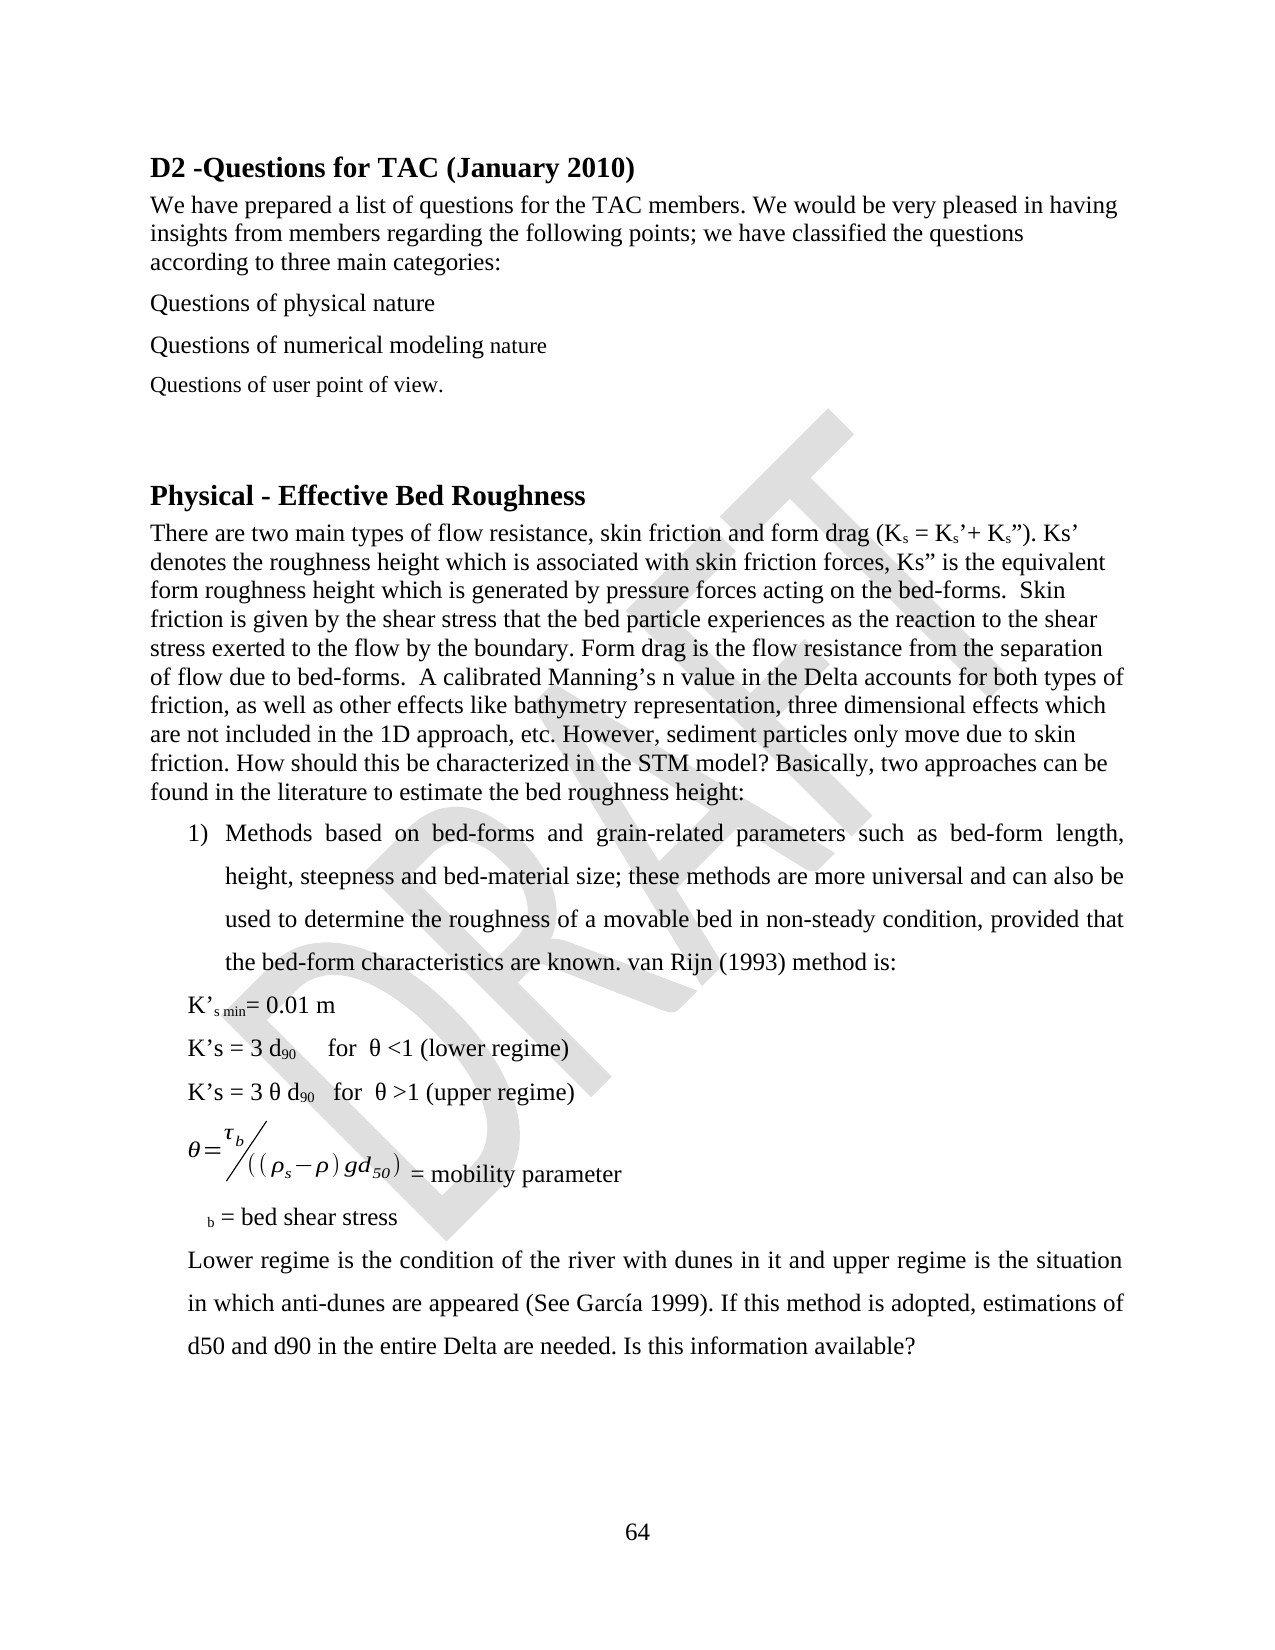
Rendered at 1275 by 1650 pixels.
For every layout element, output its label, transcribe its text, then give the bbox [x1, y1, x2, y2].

list = mobility parameter [187, 1120, 1125, 1188]
list Methods based on bed-forms and grain-related parameters such as bed-form length, height, steepness and bed-material size; these methods are more universal and can also be used to determine the roughness of a movable bed in non-steady condition, provided that the bed-form characteristics are known. van Rijn (1993) method is: [187, 818, 1125, 976]
subtitle D2 -Questions for TAC (January 2010) [150, 150, 1125, 183]
list b = bed shear stress [187, 1202, 1125, 1231]
subtitle Physical - Effective Bed Roughness [150, 478, 1125, 512]
text There are two main types of flow resistance, skin friction and form drag (Ks = Ks’+ Ks”). Ks’ denotes the roughness height which is associated with skin friction forces, Ks” is the equivalent form roughness height which is generated by pressure forces acting on the bed-forms. Skin friction is given by the shear stress that the bed particle experiences as the reaction to the shear stress exerted to the flow by the boundary. Form drag is the flow resistance from the separation of flow due to bed-forms. A calibrated Manning’s n value in the Delta accounts for both types of friction, as well as other effects like bathymetry representation, three dimensional effects which are not included in the 1D approach, etc. However, sediment particles only move due to skin friction. How should this be characterized in the STM model? Basically, two approaches can be found in the literature to estimate the bed roughness height: [150, 518, 1125, 805]
list Lower regime is the condition of the river with dunes in it and upper regime is the situation in which anti-dunes are appeared (See García 1999). If this method is adopted, estimations of d50 and d90 in the entire Delta are needed. Is this information available? [187, 1245, 1125, 1360]
text Questions of numerical modeling nature [150, 330, 1125, 358]
text We have prepared a list of questions for the TAC members. We would be very pleased in having insights from members regarding the following points; we have classified the questions according to three main categories: [150, 190, 1125, 276]
list K’s = 3 θ d90 for θ >1 (upper regime) [187, 1077, 1125, 1105]
list K’s = 3 d90 for θ <1 (lower regime) [187, 1033, 1125, 1062]
text Questions of physical nature [150, 288, 1125, 317]
list K’s min= 0.01 m [187, 990, 1125, 1019]
text Questions of user point of view. [150, 371, 1125, 397]
